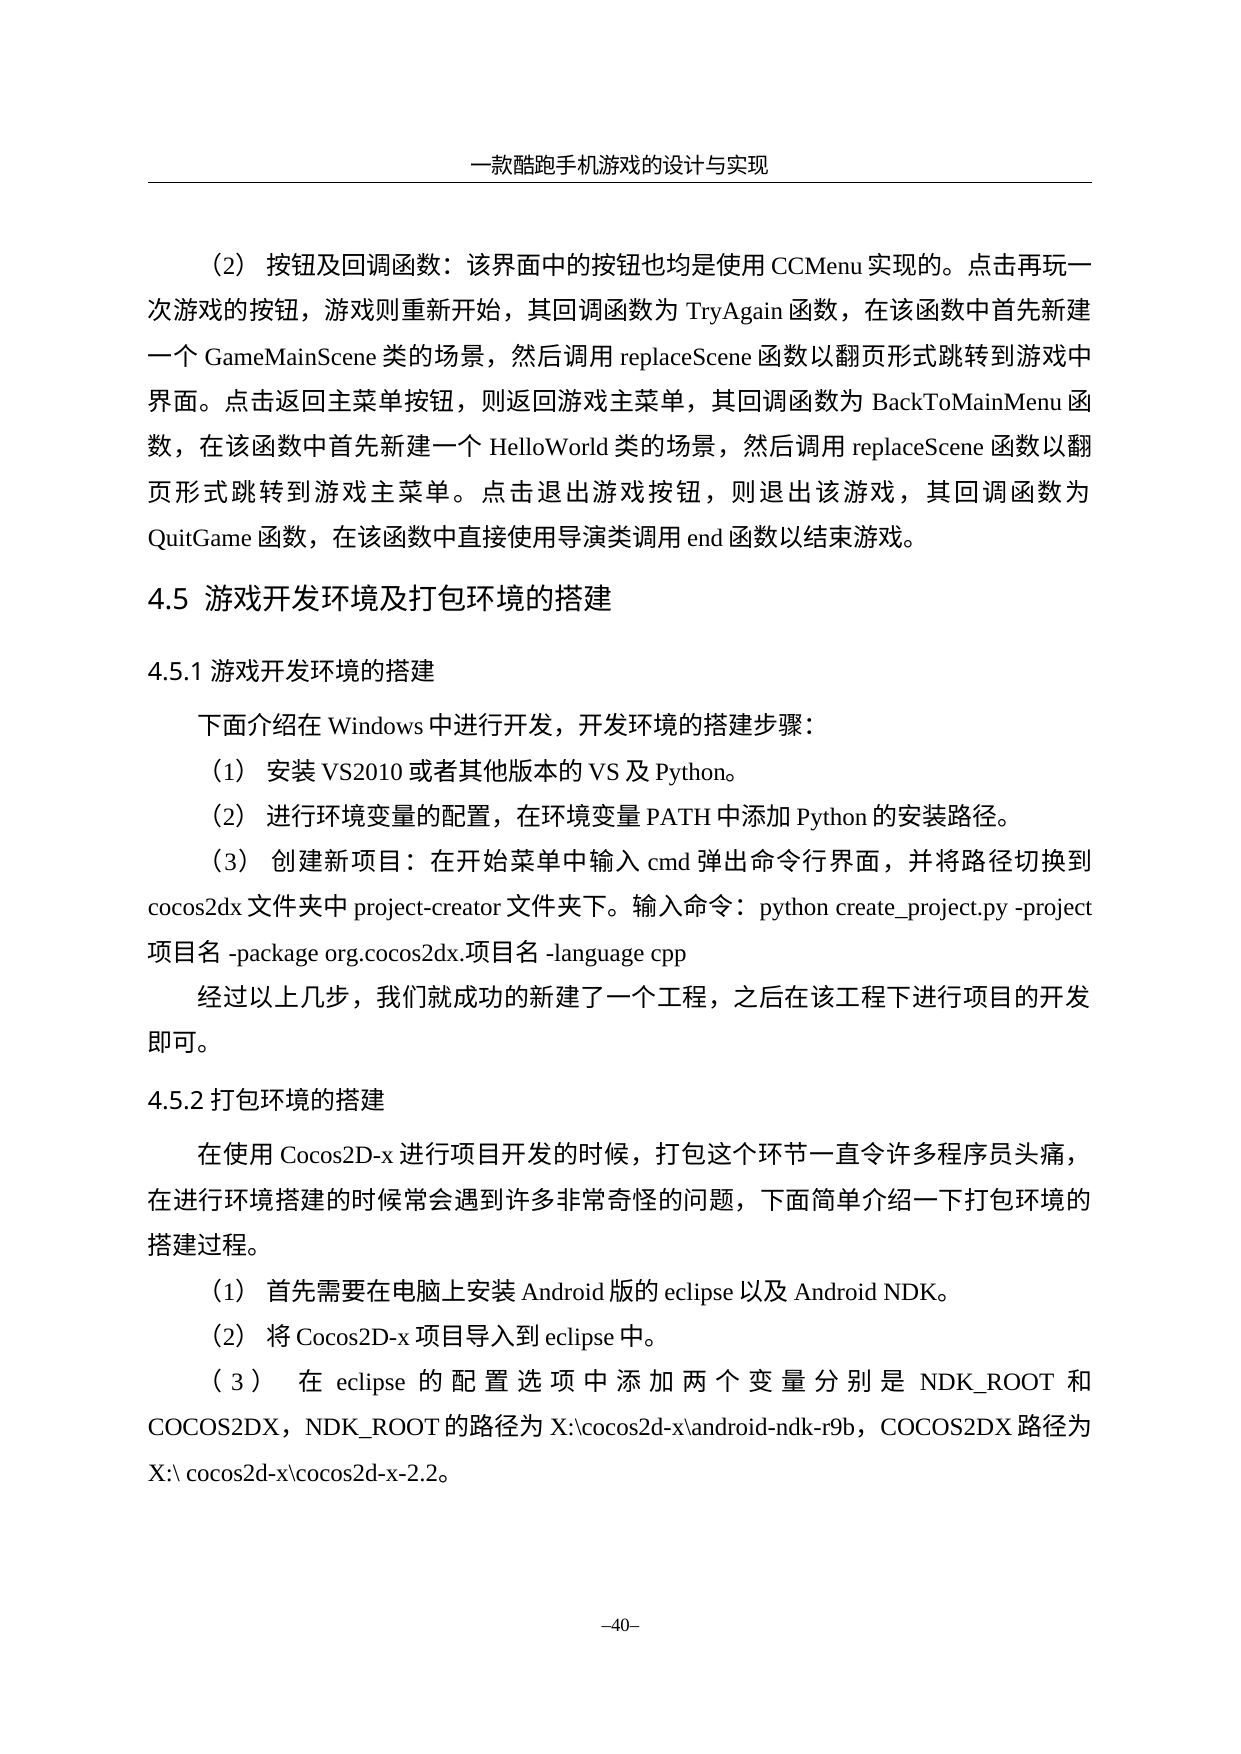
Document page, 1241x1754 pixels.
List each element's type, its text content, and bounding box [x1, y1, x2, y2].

text （1） 首先需要在电脑上安装Android版的eclipse以及Android NDK。 [148, 1271, 1092, 1307]
text 4.5.1 游戏开发环境的搭建 [148, 651, 1092, 687]
text （3） 创建新项目：在开始菜单中输入cmd弹出命令行界面，并将路径切换到cocos2dx文件夹中project-creator文件夹下。输入命令：python create_project.py -project 项目名 -package org.cocos2dx.项目名 -language cpp [148, 842, 1092, 968]
text （2） 将Cocos2D-x项目导入到eclipse中。 [148, 1316, 1092, 1352]
text （2） 按钮及回调函数：该界面中的按钮也均是使用CCMenu实现的。点击再玩一次游戏的按钮，游戏则重新开始，其回调函数为TryAgain函数，在该函数中首先新建一个GameMainScene类的场景，然后调用replaceScene函数以翻页形式跳转到游戏中界面。点击返回主菜单按钮，则返回游戏主菜单，其回调函数为BackToMainMenu函数，在该函数中首先新建一个HelloWorld类的场景，然后调用replaceScene函数以翻页形式跳转到游戏主菜单。点击退出游戏按钮，则退出该游戏，其回调函数为QuitGame函数，在该函数中直接使用导演类调用end函数以结束游戏。 [148, 246, 1092, 554]
text （2） 进行环境变量的配置，在环境变量PATH中添加Python的安装路径。 [148, 796, 1092, 832]
text 在使用Cocos2D-x进行项目开发的时候，打包这个环节一直令许多程序员头痛，在进行环境搭建的时候常会遇到许多非常奇怪的问题，下面简单介绍一下打包环境的搭建过程。 [148, 1135, 1092, 1262]
text 4.5 游戏开发环境及打包环境的搭建 [148, 575, 1092, 618]
text 下面介绍在Windows中进行开发，开发环境的搭建步骤： [148, 706, 1092, 742]
text 4.5.2 打包环境的搭建 [148, 1081, 1092, 1117]
text 经过以上几步，我们就成功的新建了一个工程，之后在该工程下进行项目的开发即可。 [148, 977, 1092, 1059]
text （3） 在eclipse的配置选项中添加两个变量分别是NDK_ROOT和COCOS2DX，NDK_ROOT的路径为X:\cocos2d-x\android-ndk-r9b，COCOS2DX路径为X:\ cocos2d-x\cocos2d-x-2.2。 [148, 1362, 1092, 1488]
text （1） 安装VS2010或者其他版本的VS及Python。 [148, 751, 1092, 787]
